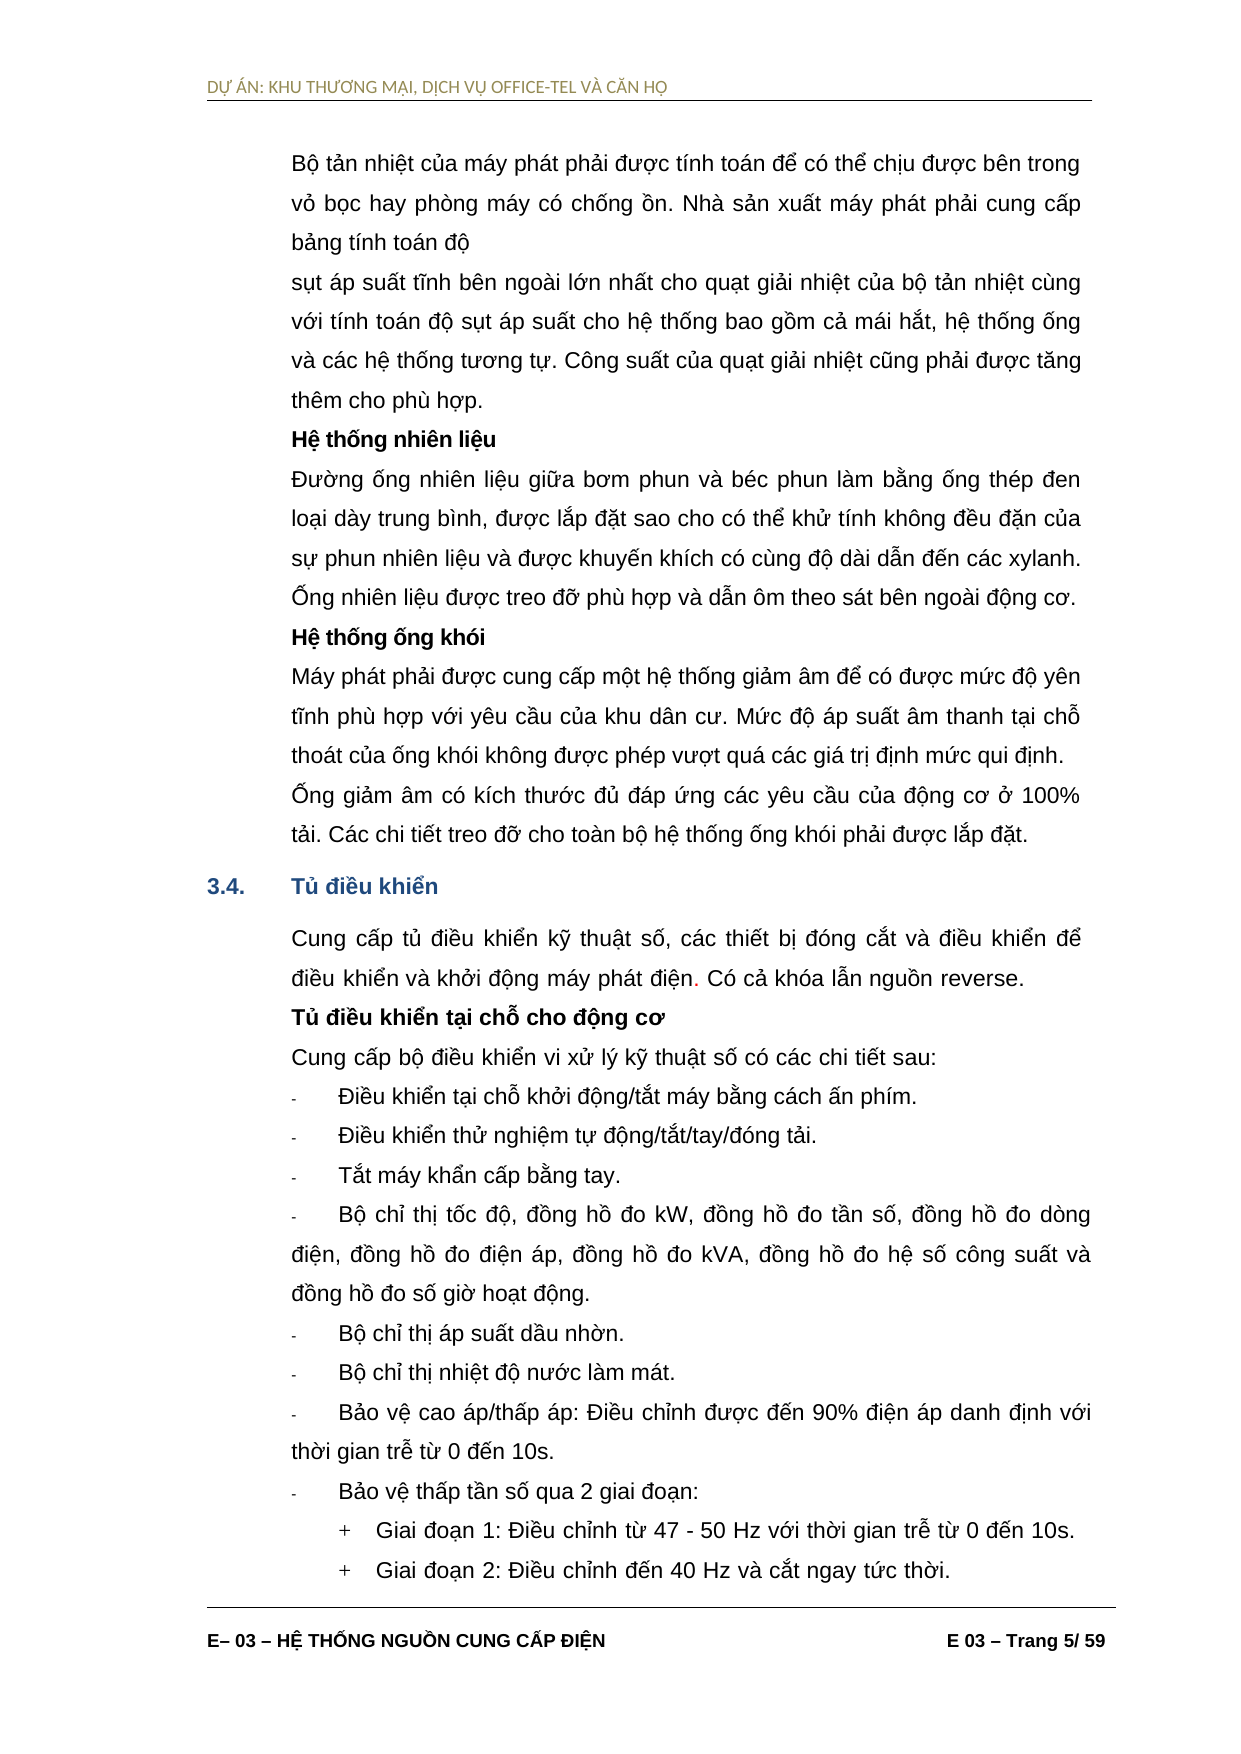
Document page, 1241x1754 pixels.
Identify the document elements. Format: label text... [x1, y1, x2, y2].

list Bộ chỉ thị tốc độ, đồng hồ đo kW, đồng hồ đo tần số, đồng hồ đo dòng điện, đồng hồ đo điện áp, đồng hồ đo kVA, đồng hồ đo hệ số công suất và đồng hồ đo số giờ hoạt động. [291, 1201, 1092, 1307]
list Bảo vệ thấp tần số qua 2 giai đoạn: [291, 1478, 1092, 1504]
list Bảo vệ cao áp/thấp áp: Điều chỉnh được đến 90% điện áp danh định với thời gian trễ từ 0 đến 10s. [291, 1399, 1092, 1465]
text Cung cấp tủ điều khiển kỹ thuật số, các thiết bị đóng cắt và điều khiển để điều khiển và khởi động máy phát điện. Có cả khóa lẫn nguồn reverse. [291, 925, 1082, 991]
list Tắt máy khẩn cấp bằng tay. [291, 1162, 1092, 1188]
text Đường ống nhiên liệu giữa bơm phun và béc phun làm bằng ống thép đen loại dày trung bình, được lắp đặt sao cho có thể khử tính không đều đặn của sự phun nhiên liệu và được khuyến khích có cùng độ dài dẫn đến các xylanh. Ống nhiên liệu được treo đỡ phù hợp và dẫn ôm theo sát bên ngoài động cơ. [291, 466, 1082, 611]
list Giai đoạn 1: Điều chỉnh từ 47 - 50 Hz với thời gian trễ từ 0 đến 10s. [338, 1517, 1092, 1544]
text sụt áp suất tĩnh bên ngoài lớn nhất cho quạt giải nhiệt của bộ tản nhiệt cùng với tính toán độ sụt áp suất cho hệ thống bao gồm cả mái hắt, hệ thống ống và các hệ thống tương tự. Công suất của quạt giải nhiệt cũng phải được tăng thêm cho phù hợp. [291, 268, 1082, 413]
list Tủ điều khiển [207, 873, 1092, 899]
text Ống giảm âm có kích thước đủ đáp ứng các yêu cầu của động cơ ở 100% tải. Các chi tiết treo đỡ cho toàn bộ hệ thống ống khói phải được lắp đặt. [291, 782, 1082, 847]
text Bộ tản nhiệt của máy phát phải được tính toán để có thể chịu được bên trong vỏ bọc hay phòng máy có chống ồn. Nhà sản xuất máy phát phải cung cấp bảng tính toán độ [291, 150, 1082, 255]
list Giai đoạn 2: Điều chỉnh đến 40 Hz và cắt ngay tức thời. [338, 1557, 1092, 1583]
text Tủ điều khiển tại chỗ cho động cơ [291, 1004, 1082, 1030]
text Cung cấp bộ điều khiển vi xử lý kỹ thuật số có các chi tiết sau: [291, 1043, 1082, 1070]
text Máy phát phải được cung cấp một hệ thống giảm âm để có được mức độ yên tĩnh phù hợp với yêu cầu của khu dân cư. Mức độ áp suất âm thanh tại chỗ thoát của ống khói không được phép vượt quá các giá trị định mức qui định. [291, 663, 1082, 768]
list Bộ chỉ thị nhiệt độ nước làm mát. [291, 1359, 1092, 1386]
text Hệ thống nhiên liệu [291, 426, 1082, 453]
list Bộ chỉ thị áp suất dầu nhờn. [291, 1320, 1092, 1346]
list Điều khiển thử nghiệm tự động/tắt/tay/đóng tải. [291, 1122, 1092, 1149]
text Hệ thống ống khói [291, 624, 1082, 650]
list Điều khiển tại chỗ khởi động/tắt máy bằng cách ấn phím. [291, 1083, 1092, 1109]
